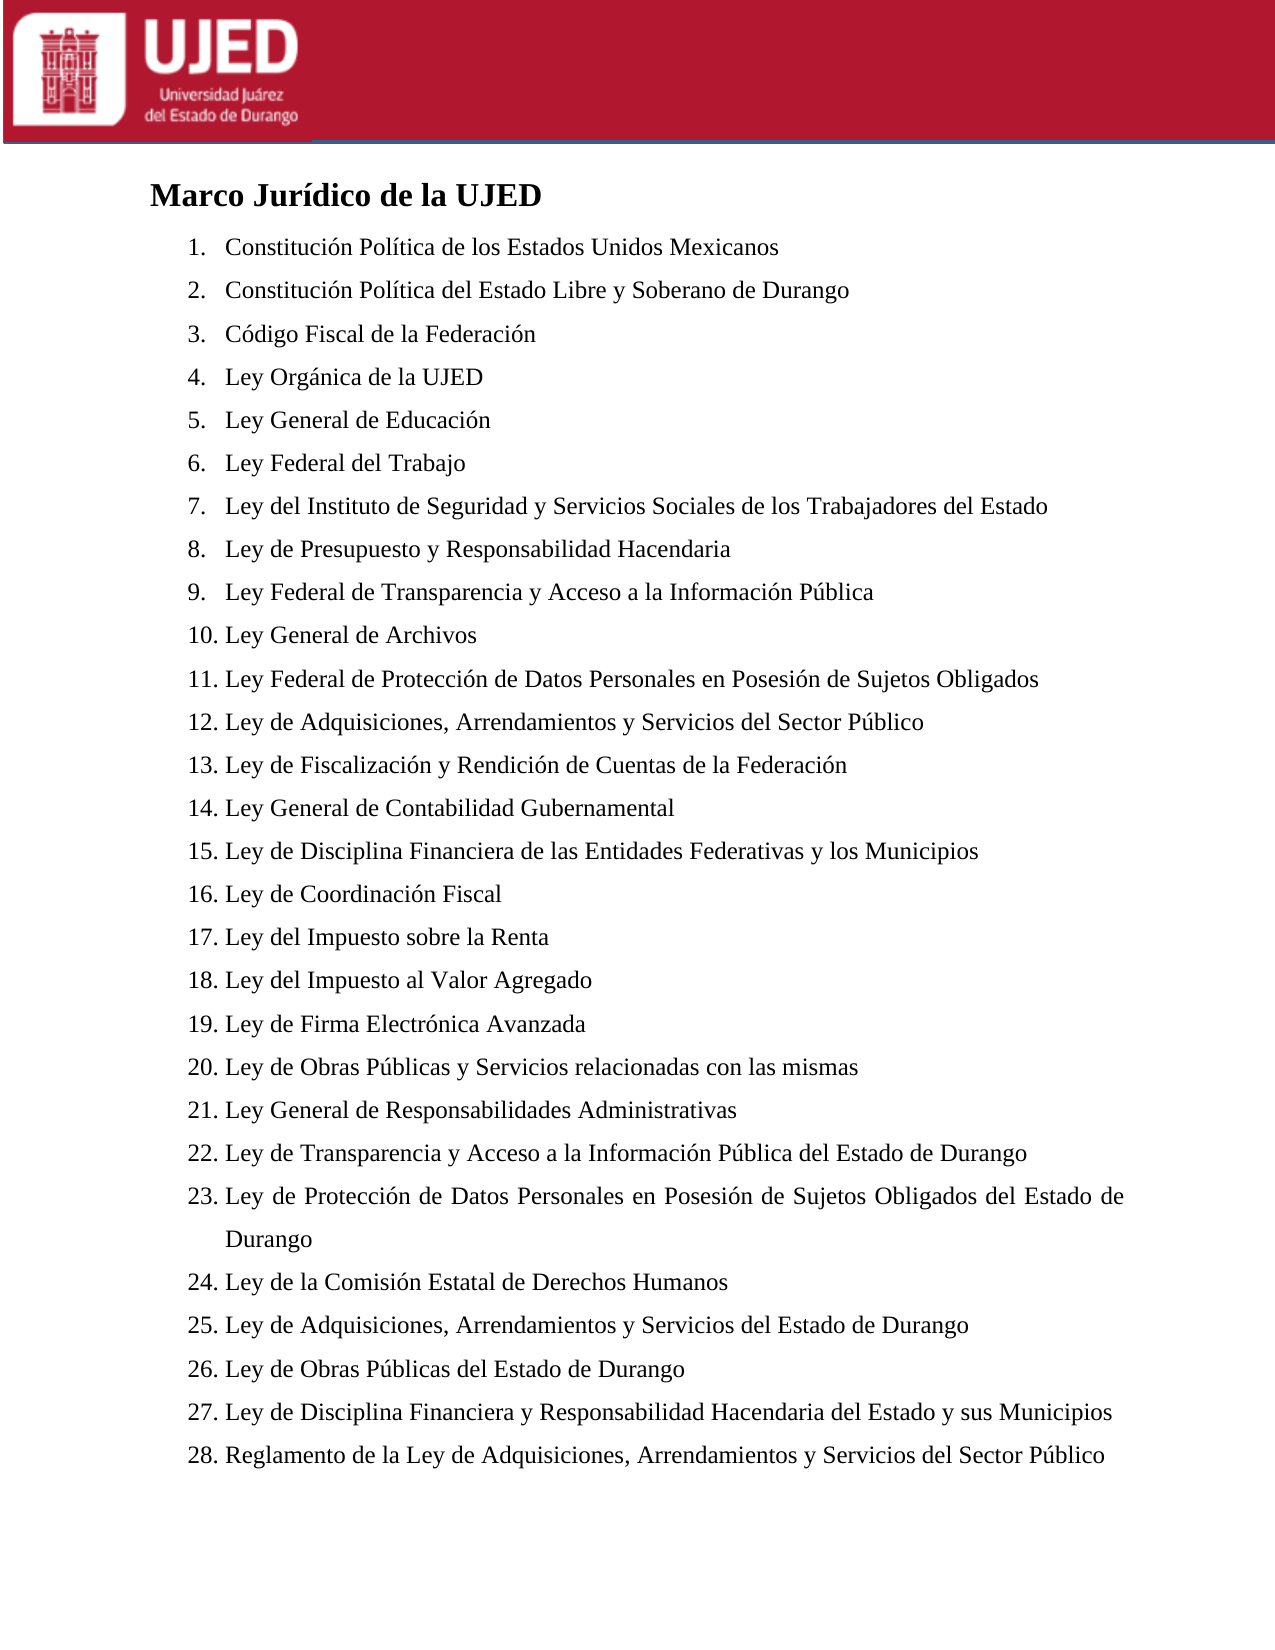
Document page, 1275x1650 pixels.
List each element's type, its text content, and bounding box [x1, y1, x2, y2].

text Marco Jurídico de la UJED [150, 175, 1125, 213]
list Ley de Disciplina Financiera de las Entidades Federativas y los Municipios [187, 836, 1125, 865]
list Ley Federal de Transparencia y Acceso a la Información Pública [187, 577, 1125, 606]
list Ley de Coordinación Fiscal [187, 879, 1125, 908]
list Ley de Adquisiciones, Arrendamientos y Servicios del Sector Público [187, 707, 1125, 736]
list Ley General de Responsabilidades Administrativas [187, 1095, 1125, 1124]
list Ley General de Contabilidad Gubernamental [187, 793, 1125, 822]
list Reglamento de la Ley de Adquisiciones, Arrendamientos y Servicios del Sector Público [187, 1440, 1125, 1469]
list Ley de Obras Públicas del Estado de Durango [187, 1354, 1125, 1382]
list Ley de Transparencia y Acceso a la Información Pública del Estado de Durango [187, 1138, 1125, 1167]
list Ley Federal del Trabajo [187, 448, 1125, 477]
list Ley Orgánica de la UJED [187, 362, 1125, 391]
list Ley Federal de Protección de Datos Personales en Posesión de Sujetos Obligados [187, 664, 1125, 692]
list Ley de Adquisiciones, Arrendamientos y Servicios del Estado de Durango [187, 1311, 1125, 1339]
list Ley de Protección de Datos Personales en Posesión de Sujetos Obligados del Estado de Durango [187, 1181, 1125, 1253]
list Ley de Fiscalización y Rendición de Cuentas de la Federación [187, 750, 1125, 779]
list Ley del Impuesto al Valor Agregado [187, 966, 1125, 994]
list Código Fiscal de la Federación [187, 319, 1125, 347]
list Ley de Obras Públicas y Servicios relacionadas con las mismas [187, 1052, 1125, 1081]
list Ley General de Educación [187, 405, 1125, 434]
list Ley del Instituto de Seguridad y Servicios Sociales de los Trabajadores del Estado [187, 491, 1125, 520]
list Ley de Presupuesto y Responsabilidad Hacendaria [187, 534, 1125, 563]
list Ley de la Comisión Estatal de Derechos Humanos [187, 1267, 1125, 1296]
list Ley de Firma Electrónica Avanzada [187, 1009, 1125, 1037]
list Ley del Impuesto sobre la Renta [187, 922, 1125, 951]
list Constitución Política de los Estados Unidos Mexicanos [187, 232, 1125, 261]
list Ley de Disciplina Financiera y Responsabilidad Hacendaria del Estado y sus Municipios [187, 1397, 1125, 1426]
list Ley General de Archivos [187, 621, 1125, 649]
list Constitución Política del Estado Libre y Soberano de Durango [187, 276, 1125, 304]
